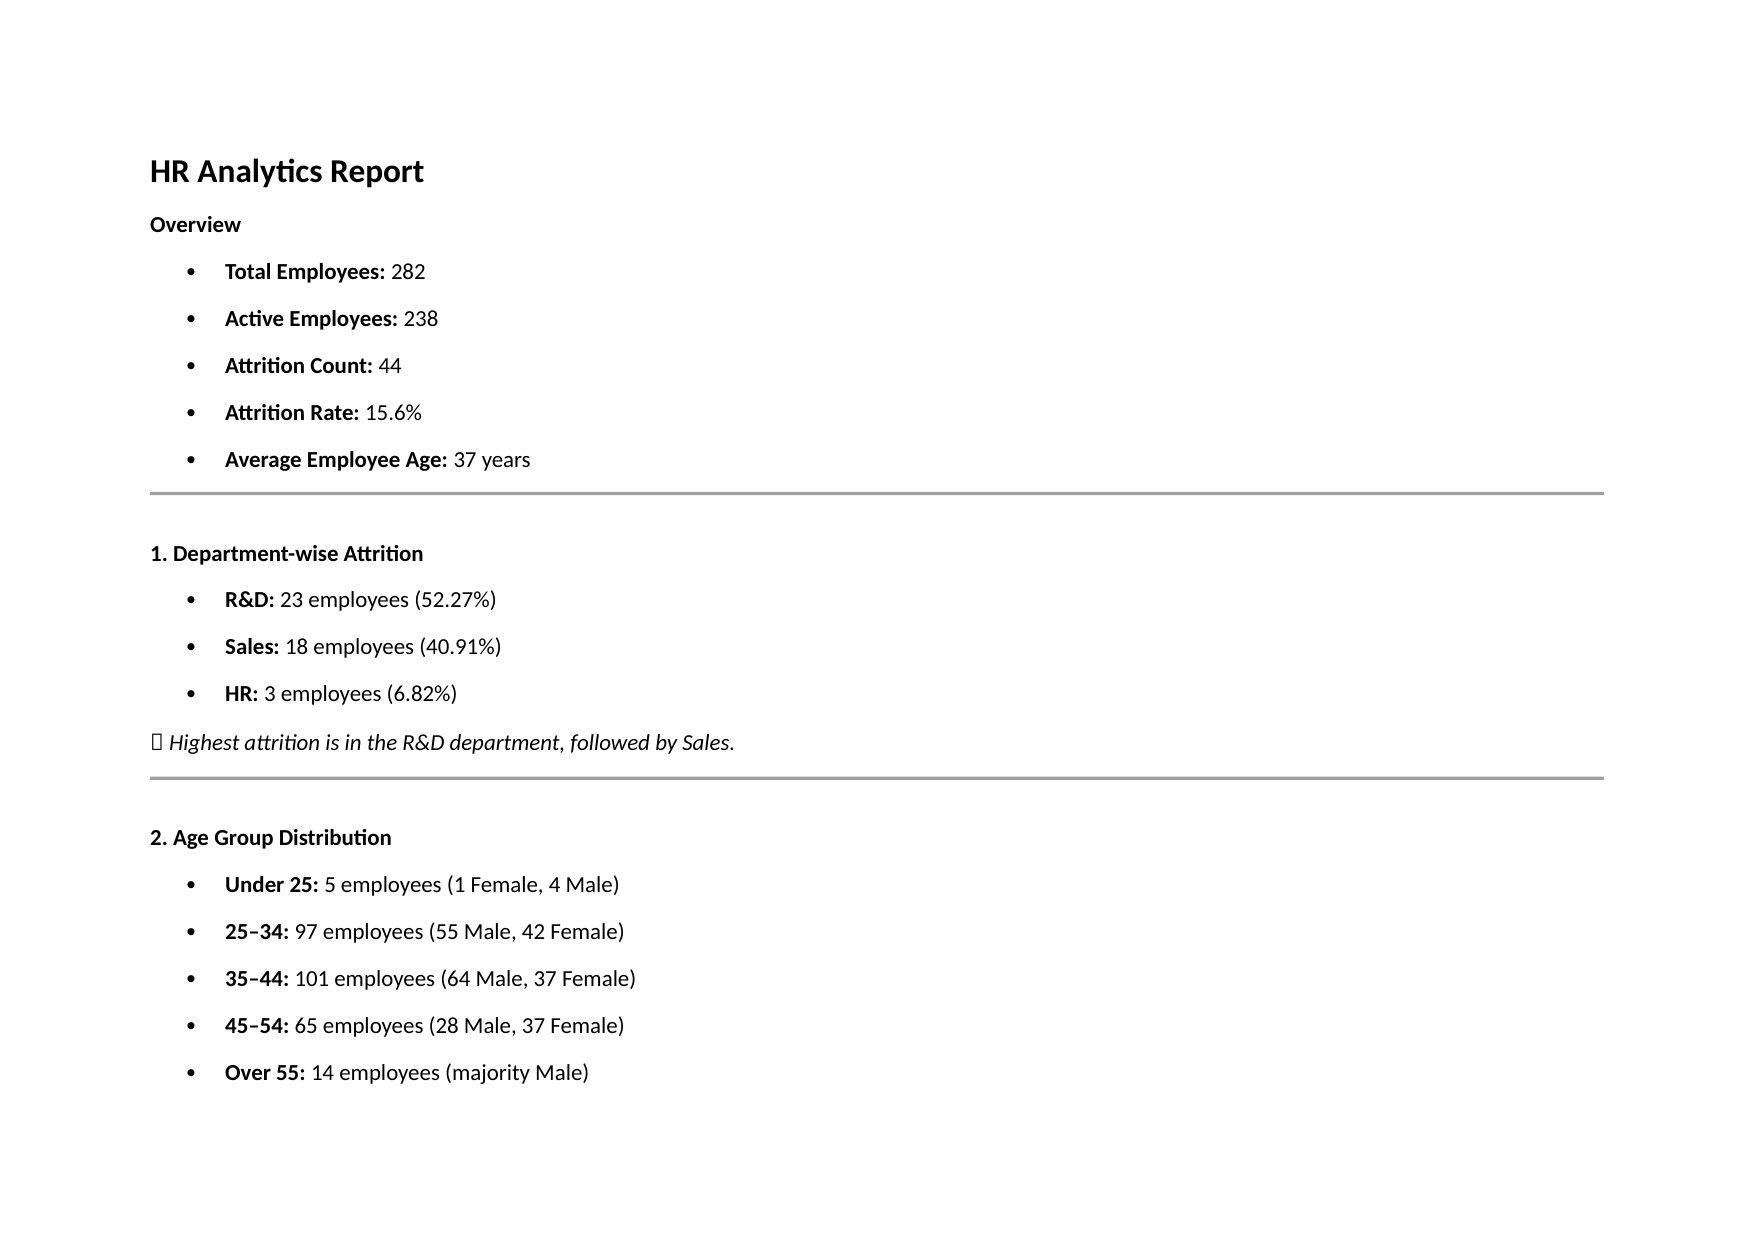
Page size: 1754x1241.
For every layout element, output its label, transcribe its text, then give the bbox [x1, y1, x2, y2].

list 25–34: 97 employees (55 Male, 42 Female) [187, 917, 1604, 945]
list R&D: 23 employees (52.27%) [187, 586, 1604, 614]
list Attrition Count: 44 [187, 351, 1604, 379]
list Over 55: 14 employees (majority Male) [187, 1058, 1604, 1086]
list Sales: 18 employees (40.91%) [187, 632, 1604, 661]
text 2. Age Group Distribution [150, 823, 1604, 852]
list HR: 3 employees (6.82%) [187, 679, 1604, 707]
list Active Employees: 238 [187, 304, 1604, 332]
list Average Employee Age: 37 years [187, 445, 1604, 473]
text Overview [150, 211, 1604, 239]
list Total Employees: 282 [187, 257, 1604, 286]
list Attrition Rate: 15.6% [187, 398, 1604, 426]
text HR Analytics Report [150, 150, 1604, 191]
list 45–54: 65 employees (28 Male, 37 Female) [187, 1011, 1604, 1039]
text 1. Department-wise Attrition [150, 539, 1604, 567]
list 35–44: 101 employees (64 Male, 37 Female) [187, 964, 1604, 992]
list Under 25: 5 employees (1 Female, 4 Male) [187, 870, 1604, 898]
text 📌 Highest attrition is in the R&D department, followed by Sales. [150, 726, 1604, 757]
